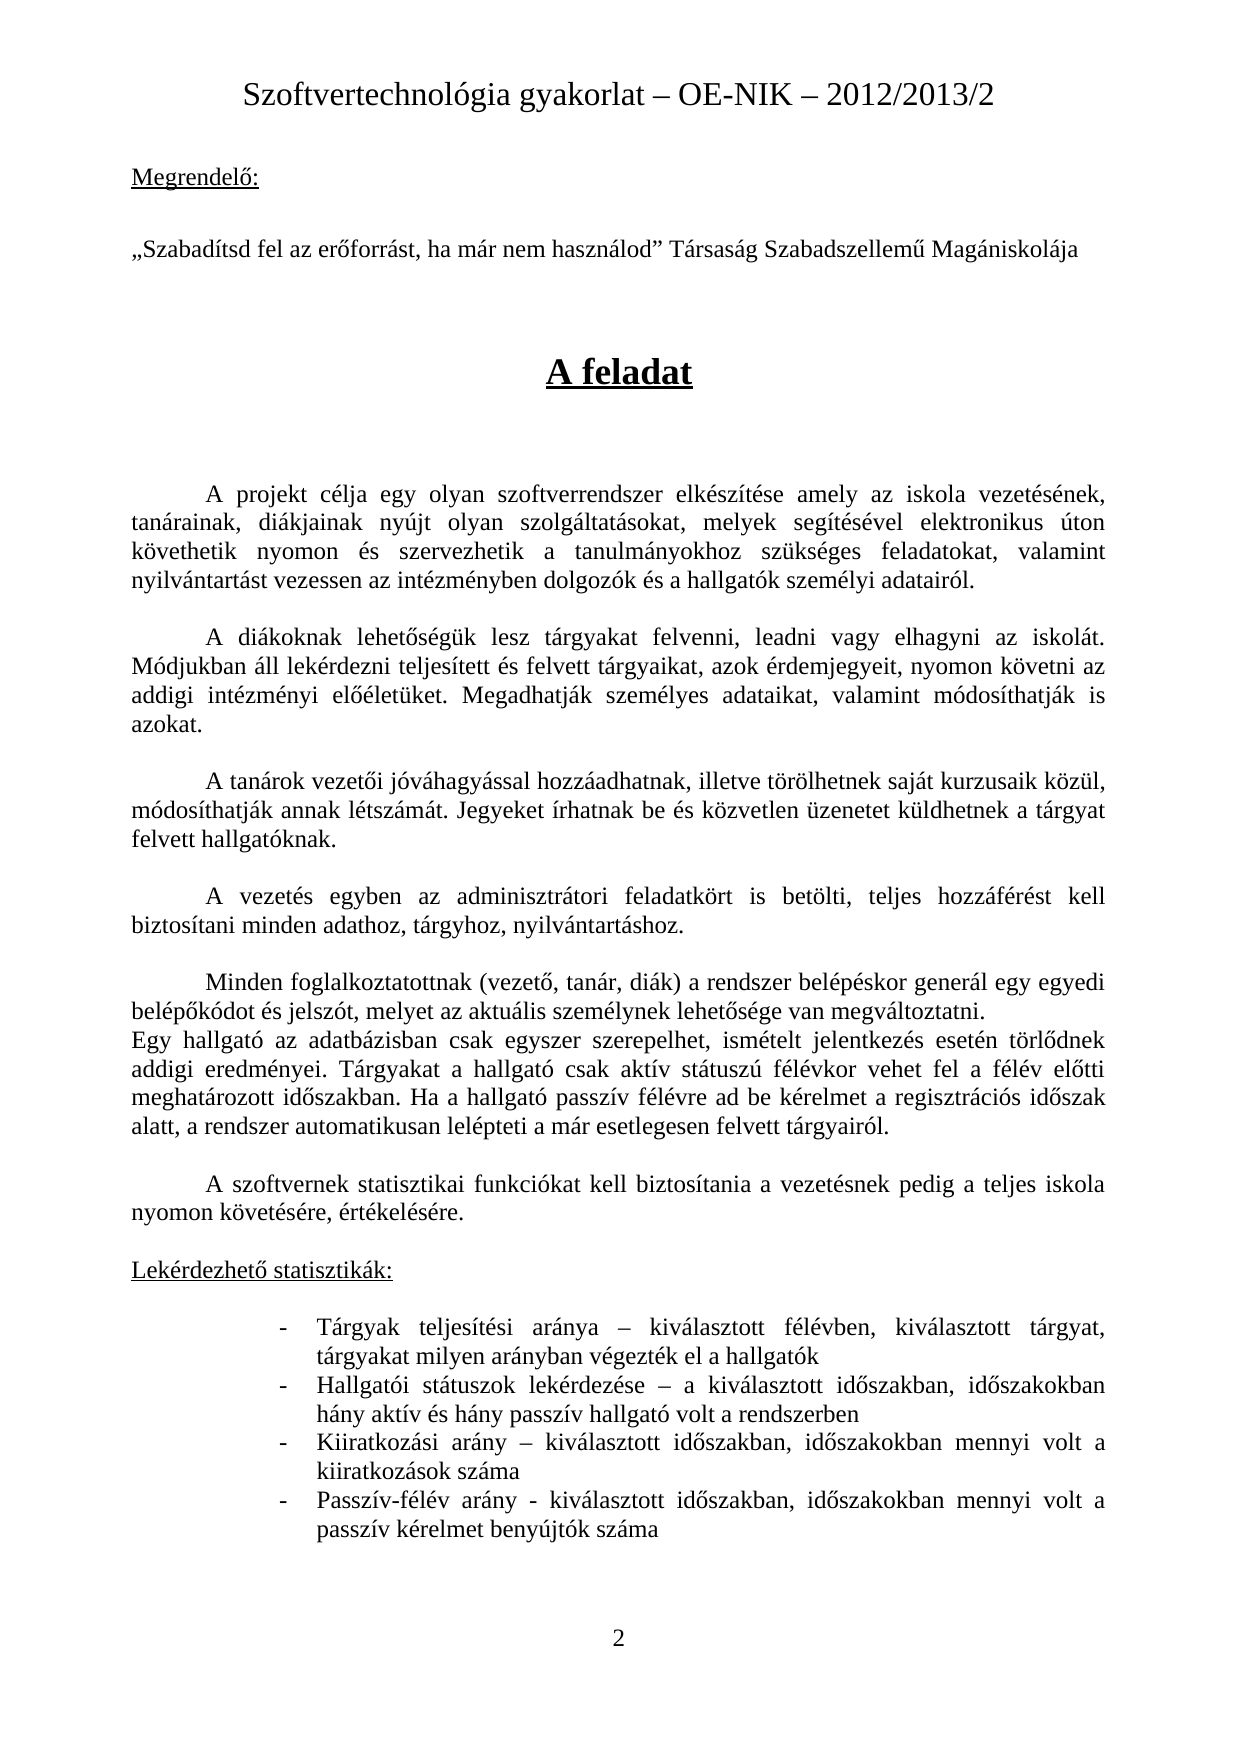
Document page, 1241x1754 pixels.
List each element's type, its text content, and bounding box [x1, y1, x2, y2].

list Tárgyak teljesítési aránya – kiválasztott félévben, kiválasztott tárgyat, tárgyakat milyen arányban végezték el a hallgatók [279, 1312, 1106, 1370]
text Lekérdezhető statisztikák: [131, 1255, 1106, 1284]
list Passzív-félév arány - kiválasztott időszakban, időszakokban mennyi volt a passzív kérelmet benyújtók száma [279, 1485, 1106, 1542]
text A tanárok vezetői jóváhagyással hozzáadhatnak, illetve törölhetnek saját kurzusaik közül, módosíthatják annak létszámát. Jegyeket írhatnak be és közvetlen üzenetet küldhetnek a tárgyat felvett hallgatóknak. [131, 766, 1106, 852]
text Megrendelő: [131, 162, 1106, 191]
text A szoftvernek statisztikai funkciókat kell biztosítania a vezetésnek pedig a teljes iskola nyomon követésére, értékelésére. [131, 1169, 1106, 1226]
text „Szabadítsd fel az erőforrást, ha már nem használod” Társaság Szabadszellemű Magániskolája [131, 234, 1106, 263]
list Kiiratkozási arány – kiválasztott időszakban, időszakokban mennyi volt a kiiratkozások száma [279, 1427, 1106, 1485]
text A vezetés egyben az adminisztrátori feladatkört is betölti, teljes hozzáférést kell biztosítani minden adathoz, tárgyhoz, nyilvántartáshoz. [131, 881, 1106, 939]
list Hallgatói státuszok lekérdezése – a kiválasztott időszakban, időszakokban hány aktív és hány passzív hallgató volt a rendszerben [279, 1370, 1106, 1427]
text Minden foglalkoztatottnak (vezető, tanár, diák) a rendszer belépéskor generál egy egyedi belépőkódot és jelszót, melyet az aktuális személynek lehetősége van megváltoztatni. [131, 967, 1106, 1025]
text A diákoknak lehetőségük lesz tárgyakat felvenni, leadni vagy elhagyni az iskolát. Módjukban áll lekérdezni teljesített és felvett tárgyaikat, azok érdemjegyeit, nyomon követni az addigi intézményi előéletüket. Megadhatják személyes adataikat, valamint módosíthatják is azokat. [131, 622, 1106, 737]
text A projekt célja egy olyan szoftverrendszer elkészítése amely az iskola vezetésének, tanárainak, diákjainak nyújt olyan szolgáltatásokat, melyek segítésével elektronikus úton követhetik nyomon és szervezhetik a tanulmányokhoz szükséges feladatokat, valamint nyilvántartást vezessen az intézményben dolgozók és a hallgatók személyi adatairól. [131, 479, 1106, 594]
text A feladat [131, 349, 1106, 392]
text Egy hallgató az adatbázisban csak egyszer szerepelhet, ismételt jelentkezés esetén törlődnek addigi eredményei. Tárgyakat a hallgató csak aktív státuszú félévkor vehet fel a félév előtti meghatározott időszakban. Ha a hallgató passzív félévre ad be kérelmet a regisztrációs időszak alatt, a rendszer automatikusan lelépteti a már esetlegesen felvett tárgyairól. [131, 1025, 1106, 1140]
